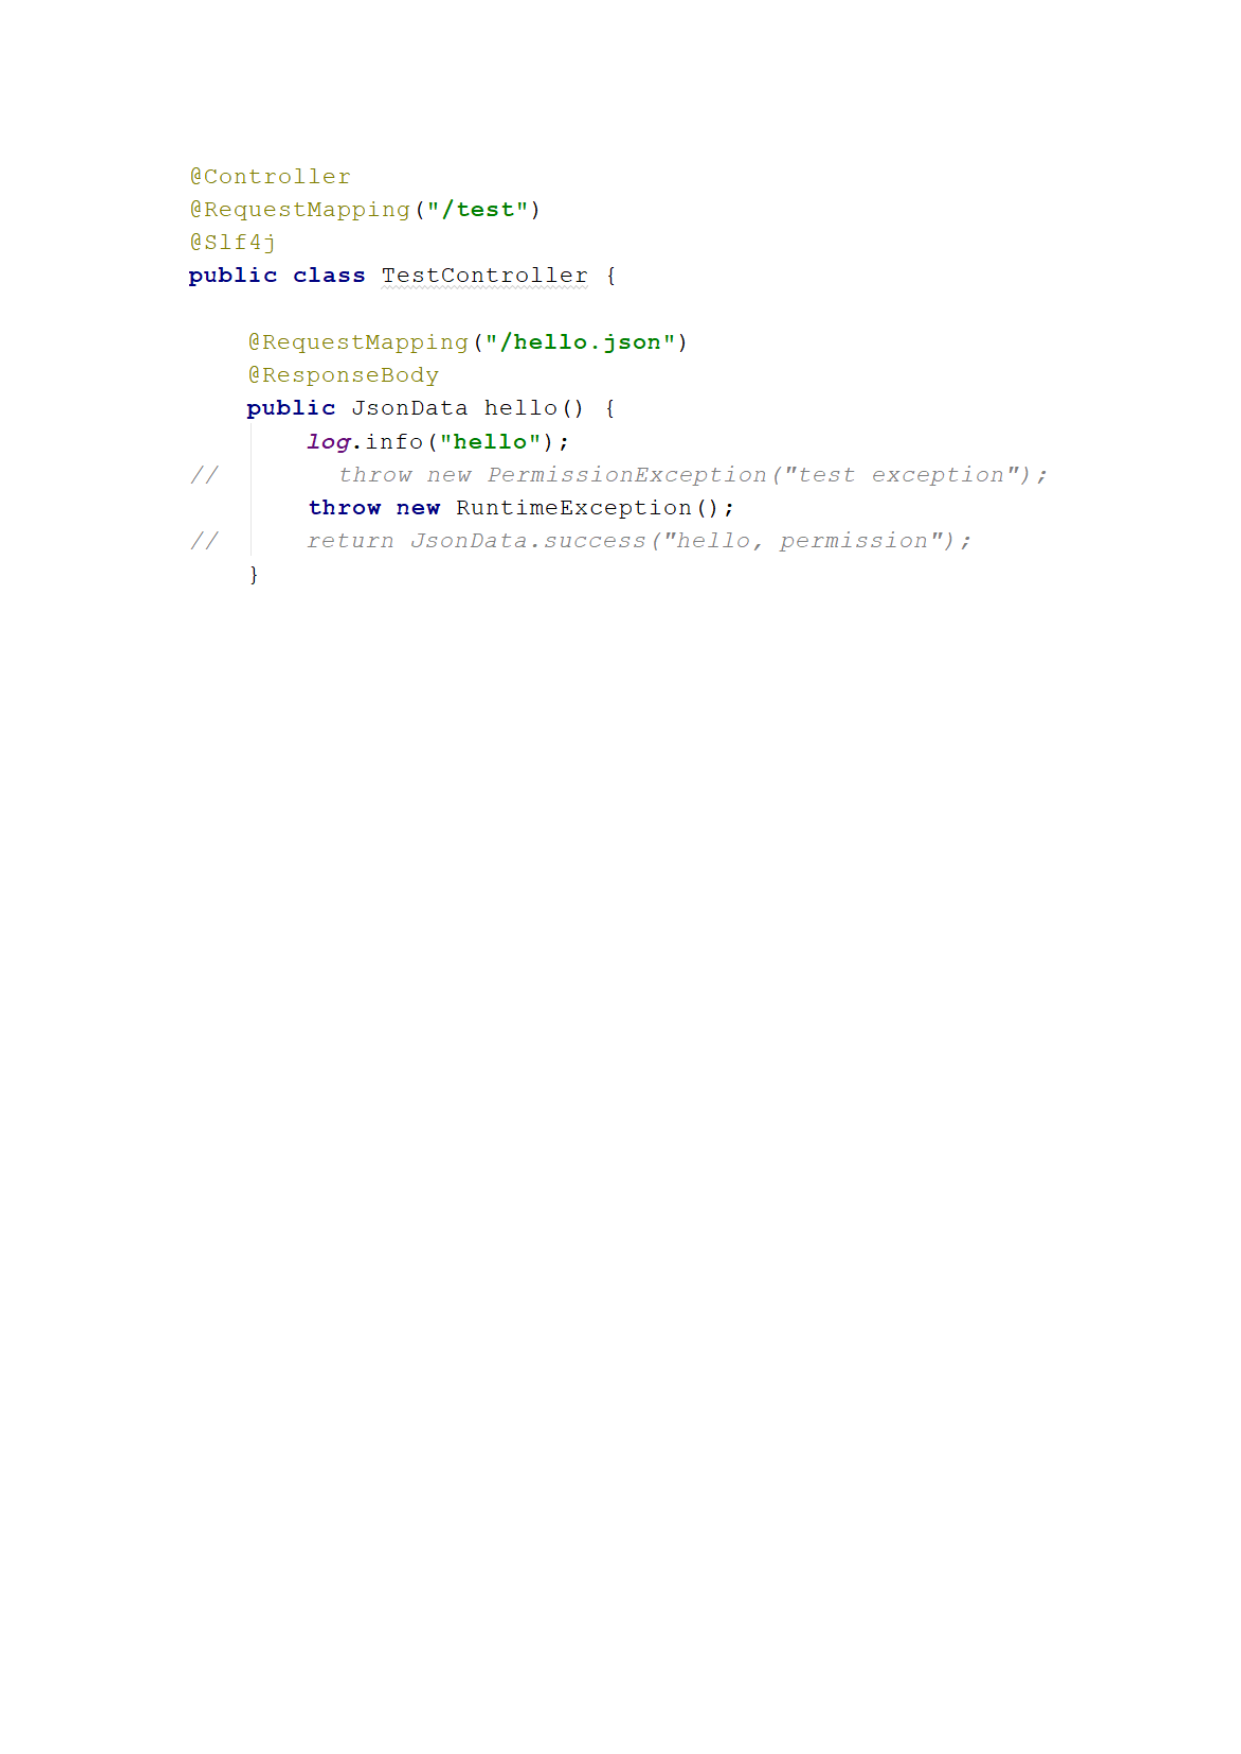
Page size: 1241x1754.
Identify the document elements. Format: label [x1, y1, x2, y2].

picture [187, 162, 1053, 594]
